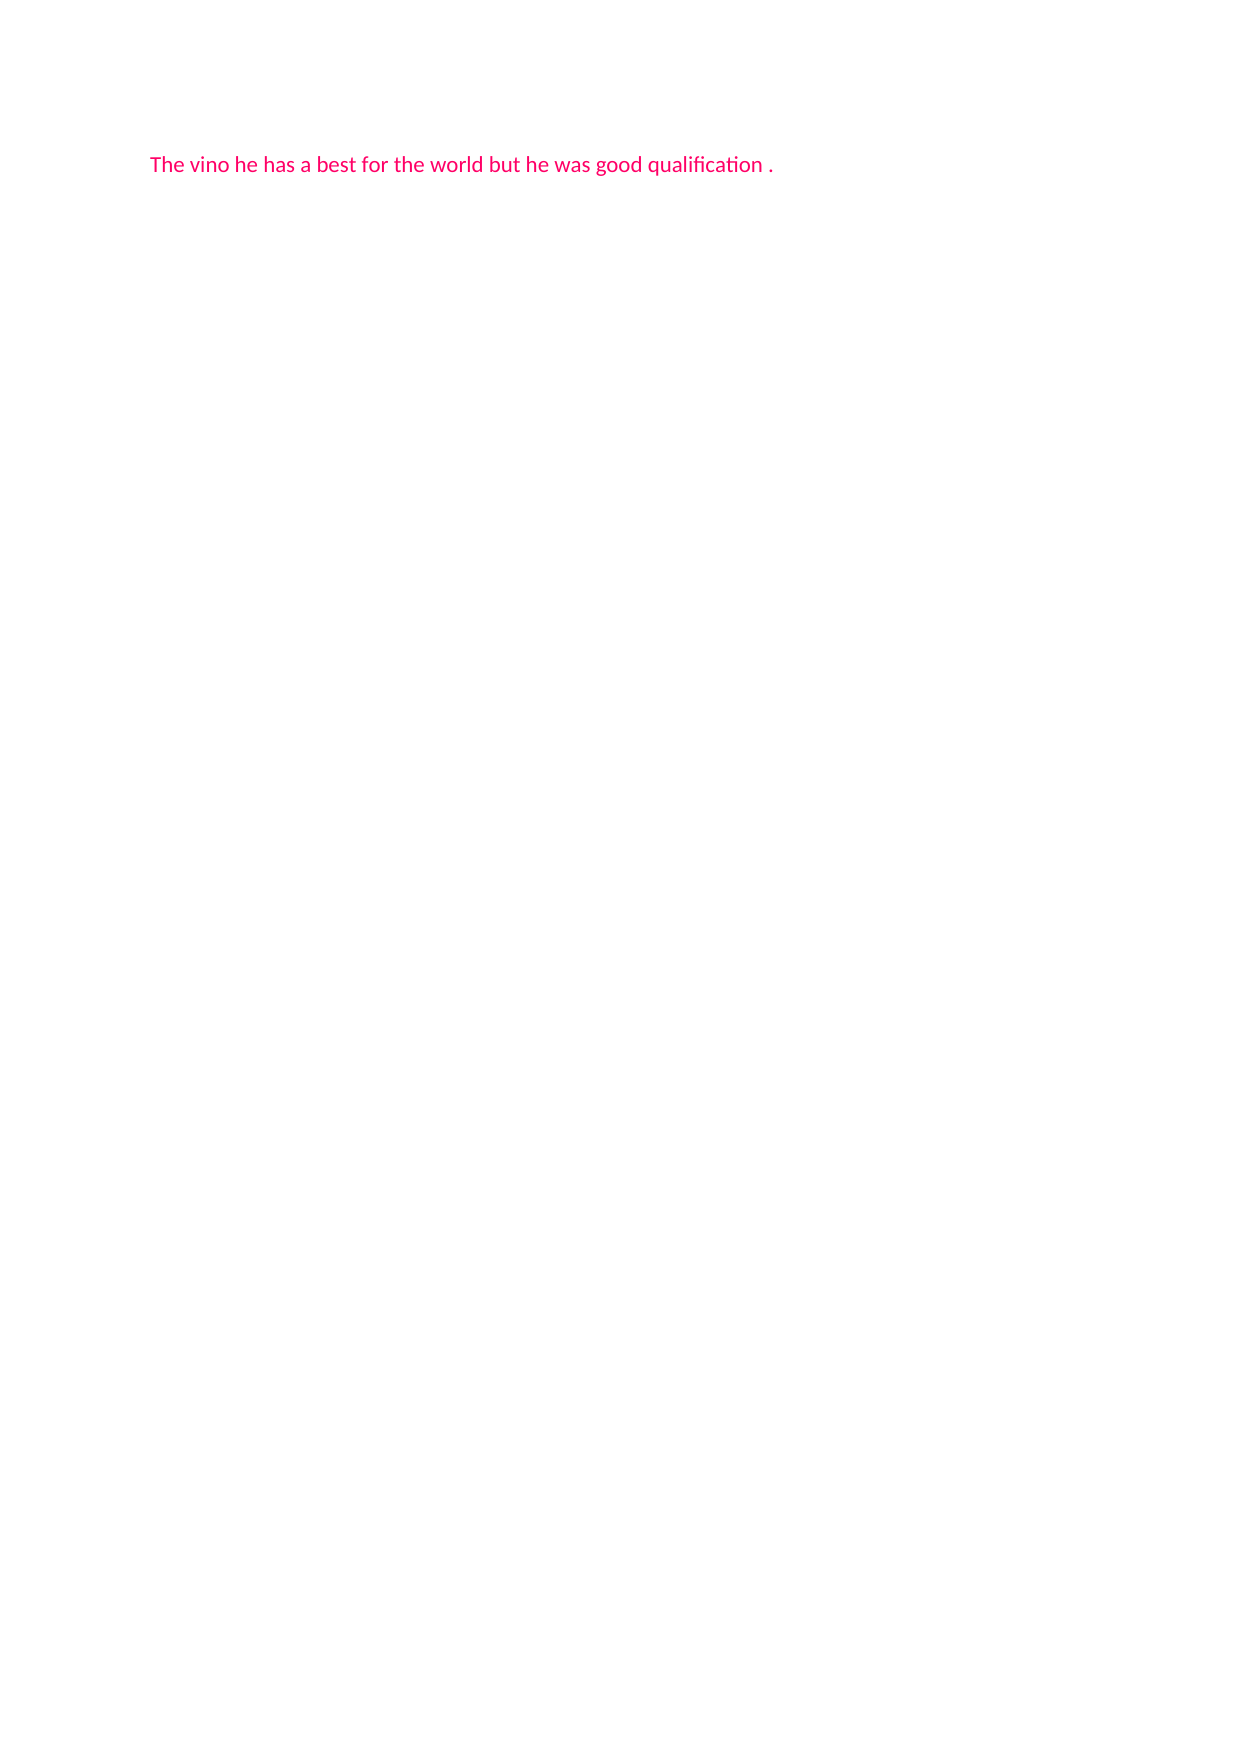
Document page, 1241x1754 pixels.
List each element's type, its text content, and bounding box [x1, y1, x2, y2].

text The vino he has a best for the world but he was good qualification . [150, 150, 1090, 178]
